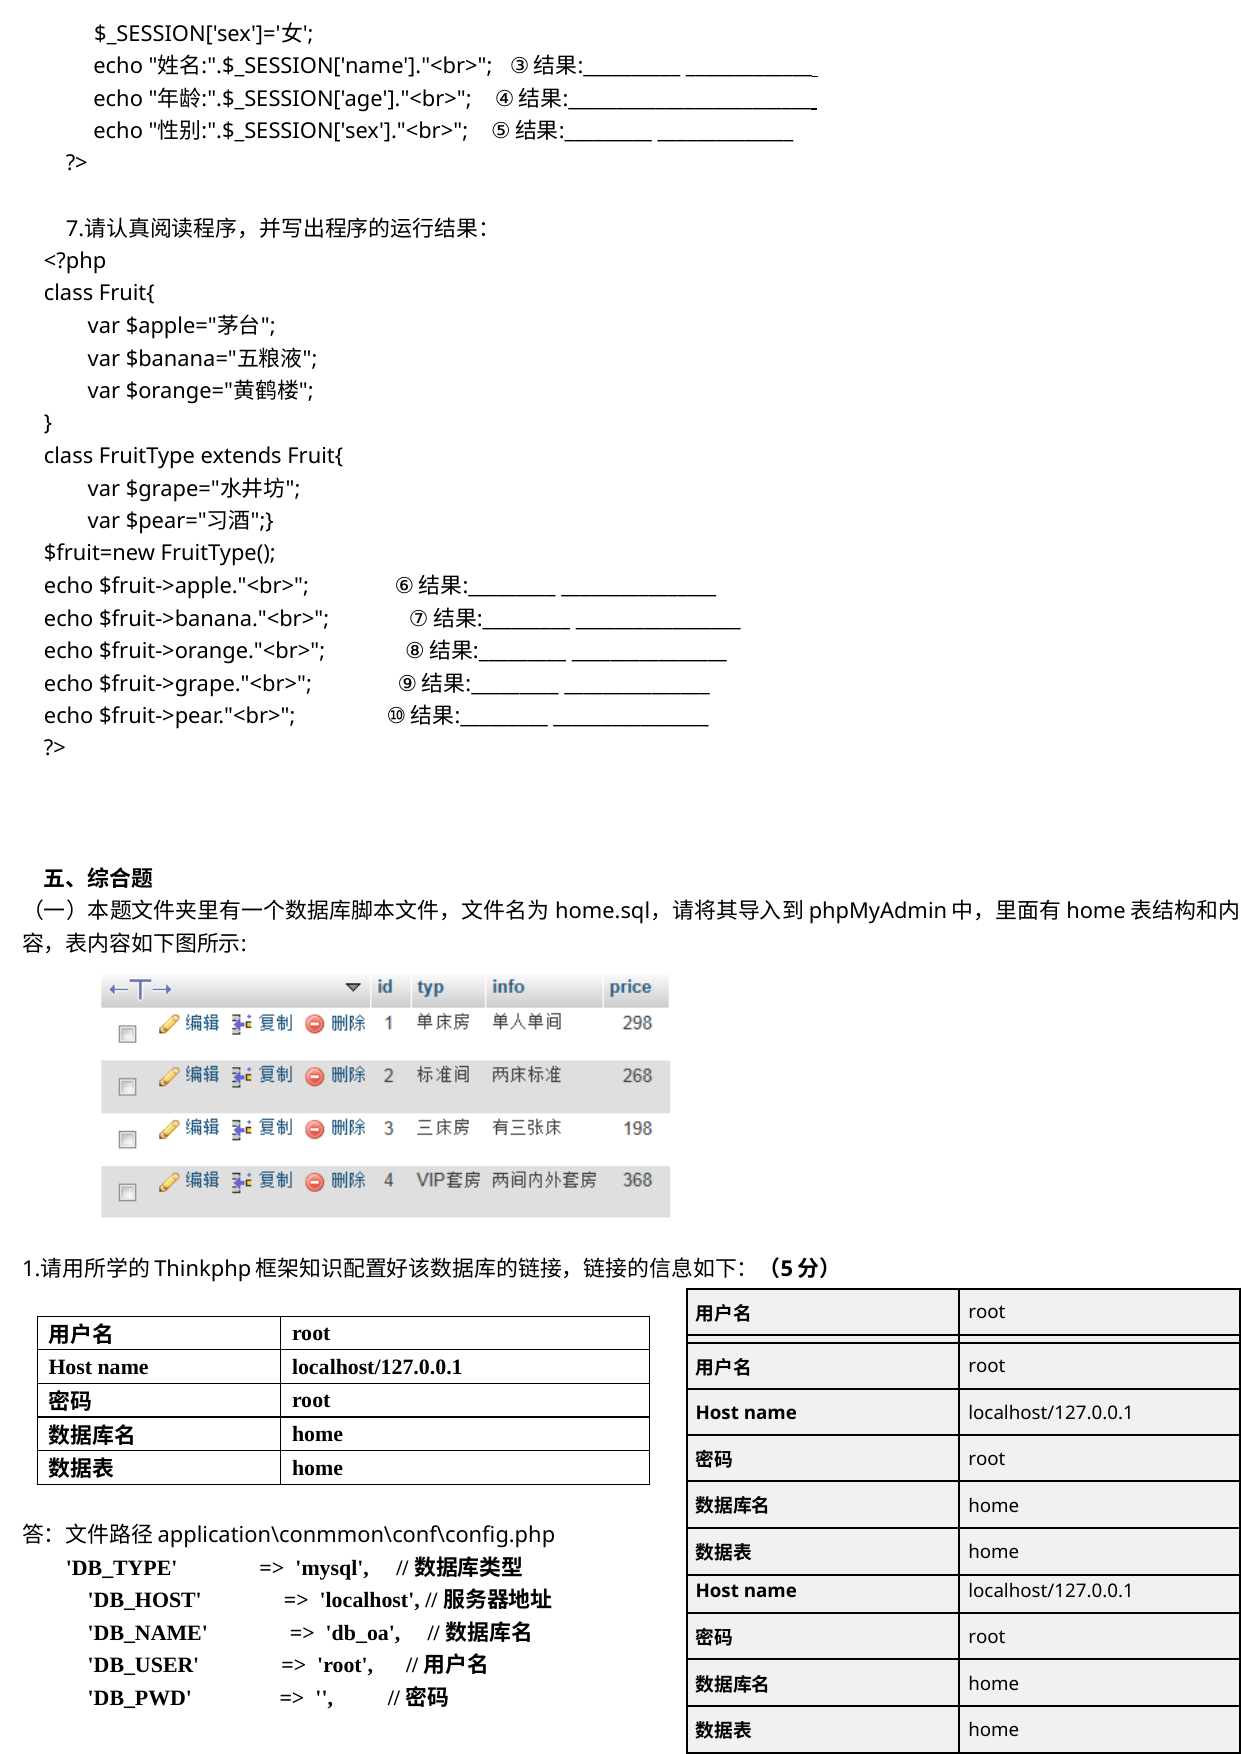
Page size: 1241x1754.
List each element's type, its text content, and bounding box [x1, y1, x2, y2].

text class Fruit{ [44, 276, 1240, 308]
text $fruit=new FruitType(); [44, 536, 1240, 568]
text var $pear="习酒";} [44, 503, 1240, 536]
table_cell 数据库名 [38, 1418, 280, 1450]
text echo $fruit->banana."<br>"; ⑦结果:_________ _________________ [44, 601, 1240, 633]
text 7.请认真阅读程序，并写出程序的运行结果： [66, 211, 1240, 243]
table_cell localhost/127.0.0.1 [960, 1576, 1239, 1612]
text echo $fruit->apple."<br>"; ⑥结果:_________ ________________ [44, 568, 1240, 601]
text 'DB_TYPE' => 'mysql', // 数据库类型 [66, 1549, 686, 1582]
table_cell home [281, 1451, 649, 1483]
table_cell 密码 [38, 1384, 280, 1416]
table_cell localhost/127.0.0.1 [281, 1350, 649, 1383]
table_cell home [960, 1482, 1239, 1527]
text class FruitType extends Fruit{ [44, 438, 1240, 471]
table_cell 数据库名 [688, 1482, 958, 1527]
text echo "性别:".$_SESSION['sex']."<br>"; ⑤结果:_________ ______________ [66, 113, 1240, 146]
text $_SESSION['sex']='女'; [66, 16, 1240, 48]
table_cell home [960, 1707, 1239, 1752]
text ?> [66, 146, 1240, 178]
table_cell 密码 [688, 1436, 958, 1480]
table_cell Host name [688, 1576, 958, 1612]
picture [100, 974, 673, 1219]
table_header 用户名 [688, 1344, 958, 1388]
table_header 用户名 [688, 1290, 958, 1334]
text 答：文件路径application\conmmon\conf\config.php [22, 1517, 686, 1549]
text var $banana="五粮液"; [44, 341, 1240, 373]
table_cell 数据库名 [688, 1660, 958, 1705]
table_cell root [960, 1436, 1239, 1480]
text 'DB_HOST' => 'localhost', // 服务器地址 [66, 1582, 686, 1614]
table_cell 数据表 [688, 1707, 958, 1752]
table_cell 密码 [688, 1614, 958, 1658]
table_header root [960, 1344, 1239, 1388]
text echo $fruit->pear."<br>"; ⑩结果:_________ ________________ [44, 698, 1240, 731]
text echo "年龄:".$_SESSION['age']."<br>"; ④结果:_________________________ [66, 81, 1240, 113]
table_cell 数据表 [688, 1529, 958, 1574]
text 'DB_PWD' => '', // 密码 [66, 1679, 686, 1712]
table_cell localhost/127.0.0.1 [960, 1390, 1239, 1433]
table_cell 数据表 [38, 1451, 280, 1483]
text ?> [44, 731, 1240, 763]
table_header root [281, 1317, 649, 1349]
text （一）本题文件夹里有一个数据库脚本文件，文件名为home.sql，请将其导入到phpMyAdmin中，里面有home表结构和内容，表内容如下图所示: [22, 893, 1240, 958]
table_cell root [960, 1614, 1239, 1658]
text echo "姓名:".$_SESSION['name']."<br>"; ③结果:__________ _____________ [66, 48, 1240, 81]
table_cell home [281, 1418, 649, 1450]
text var $apple="茅台"; [44, 308, 1240, 341]
text 1.请用所学的Thinkphp框架知识配置好该数据库的链接，链接的信息如下：（5分） [22, 1251, 1240, 1283]
text echo $fruit->orange."<br>"; ⑧结果:_________ ________________ [44, 633, 1240, 666]
text } [44, 406, 1240, 438]
table_header 用户名 [38, 1317, 280, 1349]
table_header root [960, 1290, 1239, 1334]
text var $grape="水井坊"; [44, 471, 1240, 503]
text 'DB_USER' => 'root', // 用户名 [66, 1647, 686, 1679]
table_cell home [960, 1529, 1239, 1574]
text <?php [44, 243, 1240, 276]
text 'DB_NAME' => 'db_oa', // 数据库名 [66, 1614, 686, 1647]
text var $orange="黄鹤楼"; [44, 373, 1240, 406]
table_cell Host name [688, 1390, 958, 1433]
table_cell home [960, 1660, 1239, 1705]
text 五、综合题 [44, 861, 1240, 893]
text echo $fruit->grape."<br>"; ⑨结果:_________ _______________ [44, 666, 1240, 698]
table_cell root [281, 1384, 649, 1416]
table_cell Host name [38, 1350, 280, 1383]
